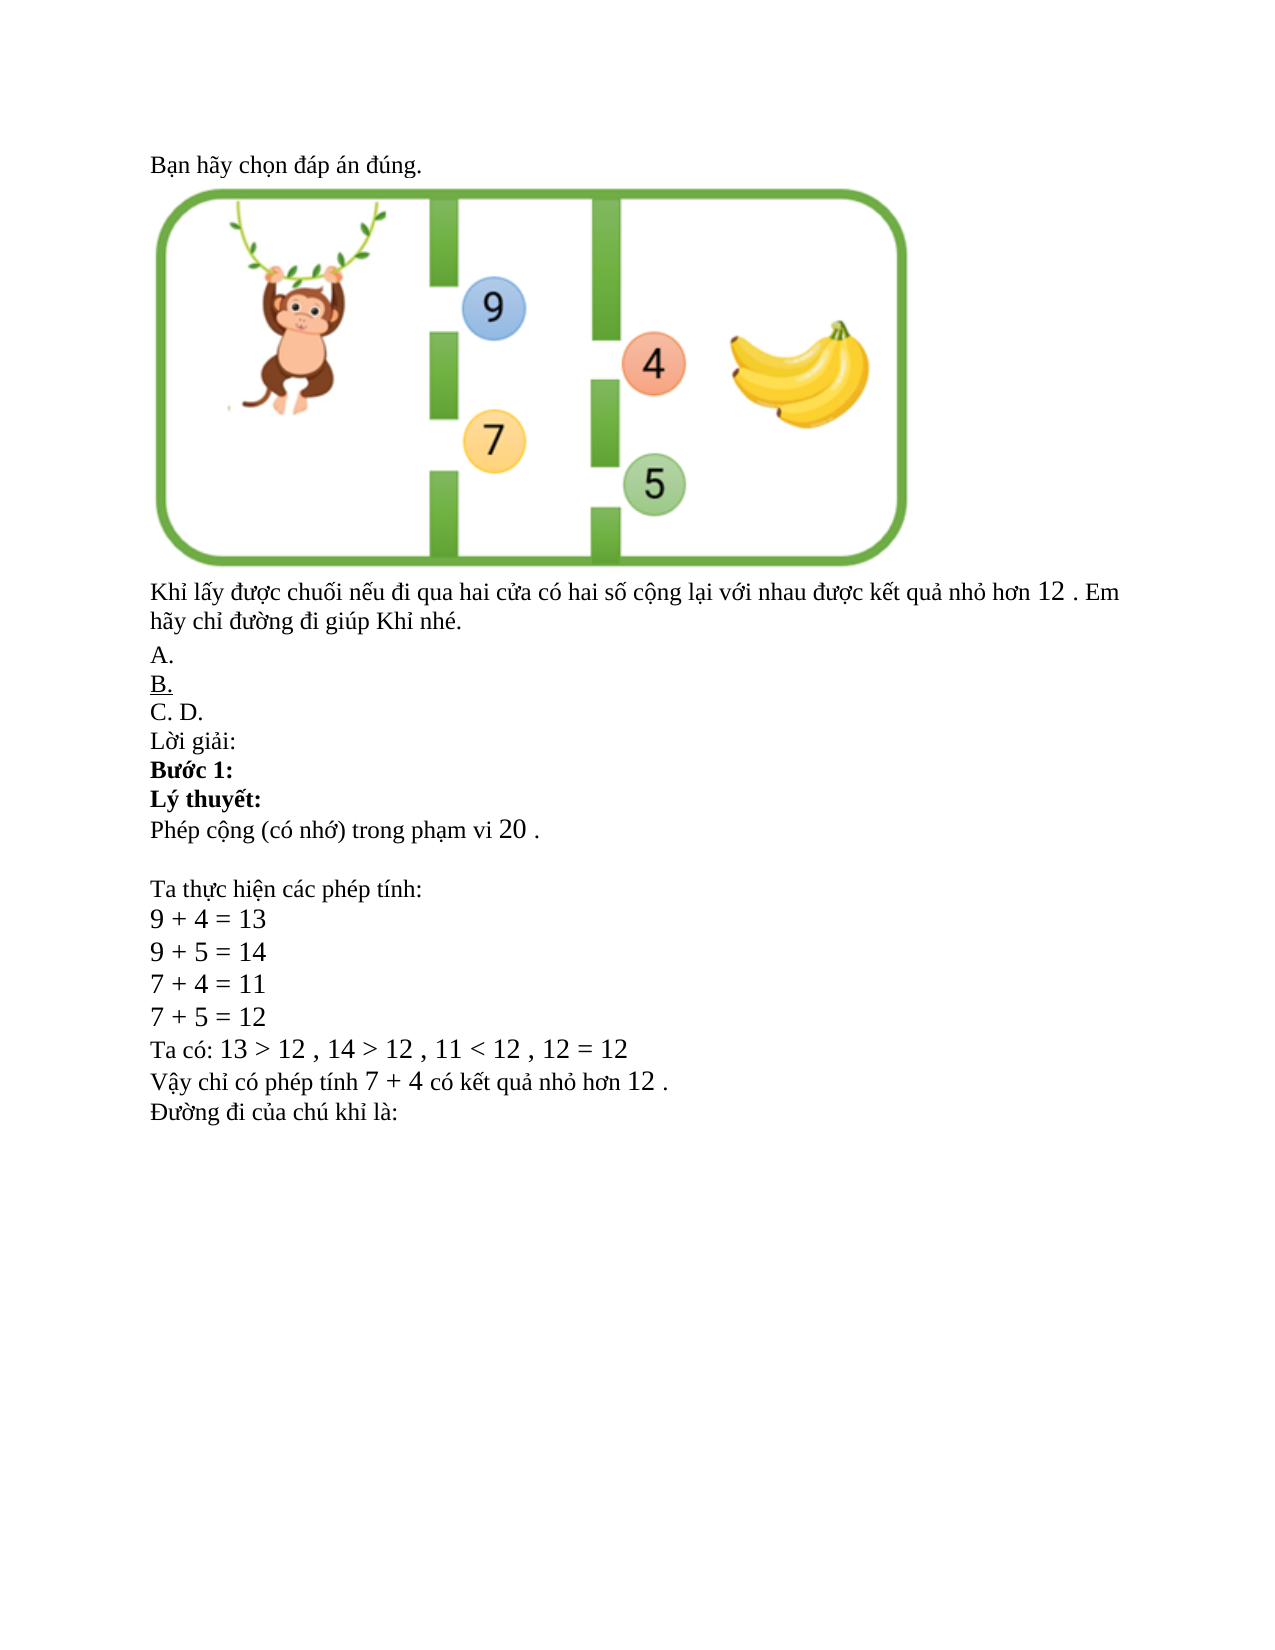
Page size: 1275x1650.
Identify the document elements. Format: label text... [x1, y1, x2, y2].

text Lý thuyết: Phép cộng (có nhớ) trong phạm vi 20 . Ta thực hiện các phép tính: 9 + 4 = 13 9 + 5 = 14 7 + 4 = 11 7 + 5 = 12 Ta có: 13 > 12 , 14 > 12 , 11 < 12 , 12 = 12 Vậy chỉ có phép tính 7 + 4 có kết quả nhỏ hơn 12 . Đường đi của chú khỉ là: Đáp án: [150, 784, 1125, 1126]
text Lời giải: [150, 726, 1125, 755]
text C. D. [150, 697, 1125, 726]
text B. [150, 669, 1125, 697]
text A. [150, 640, 1125, 669]
picture [150, 178, 915, 574]
text Bước 1: [150, 755, 1125, 784]
